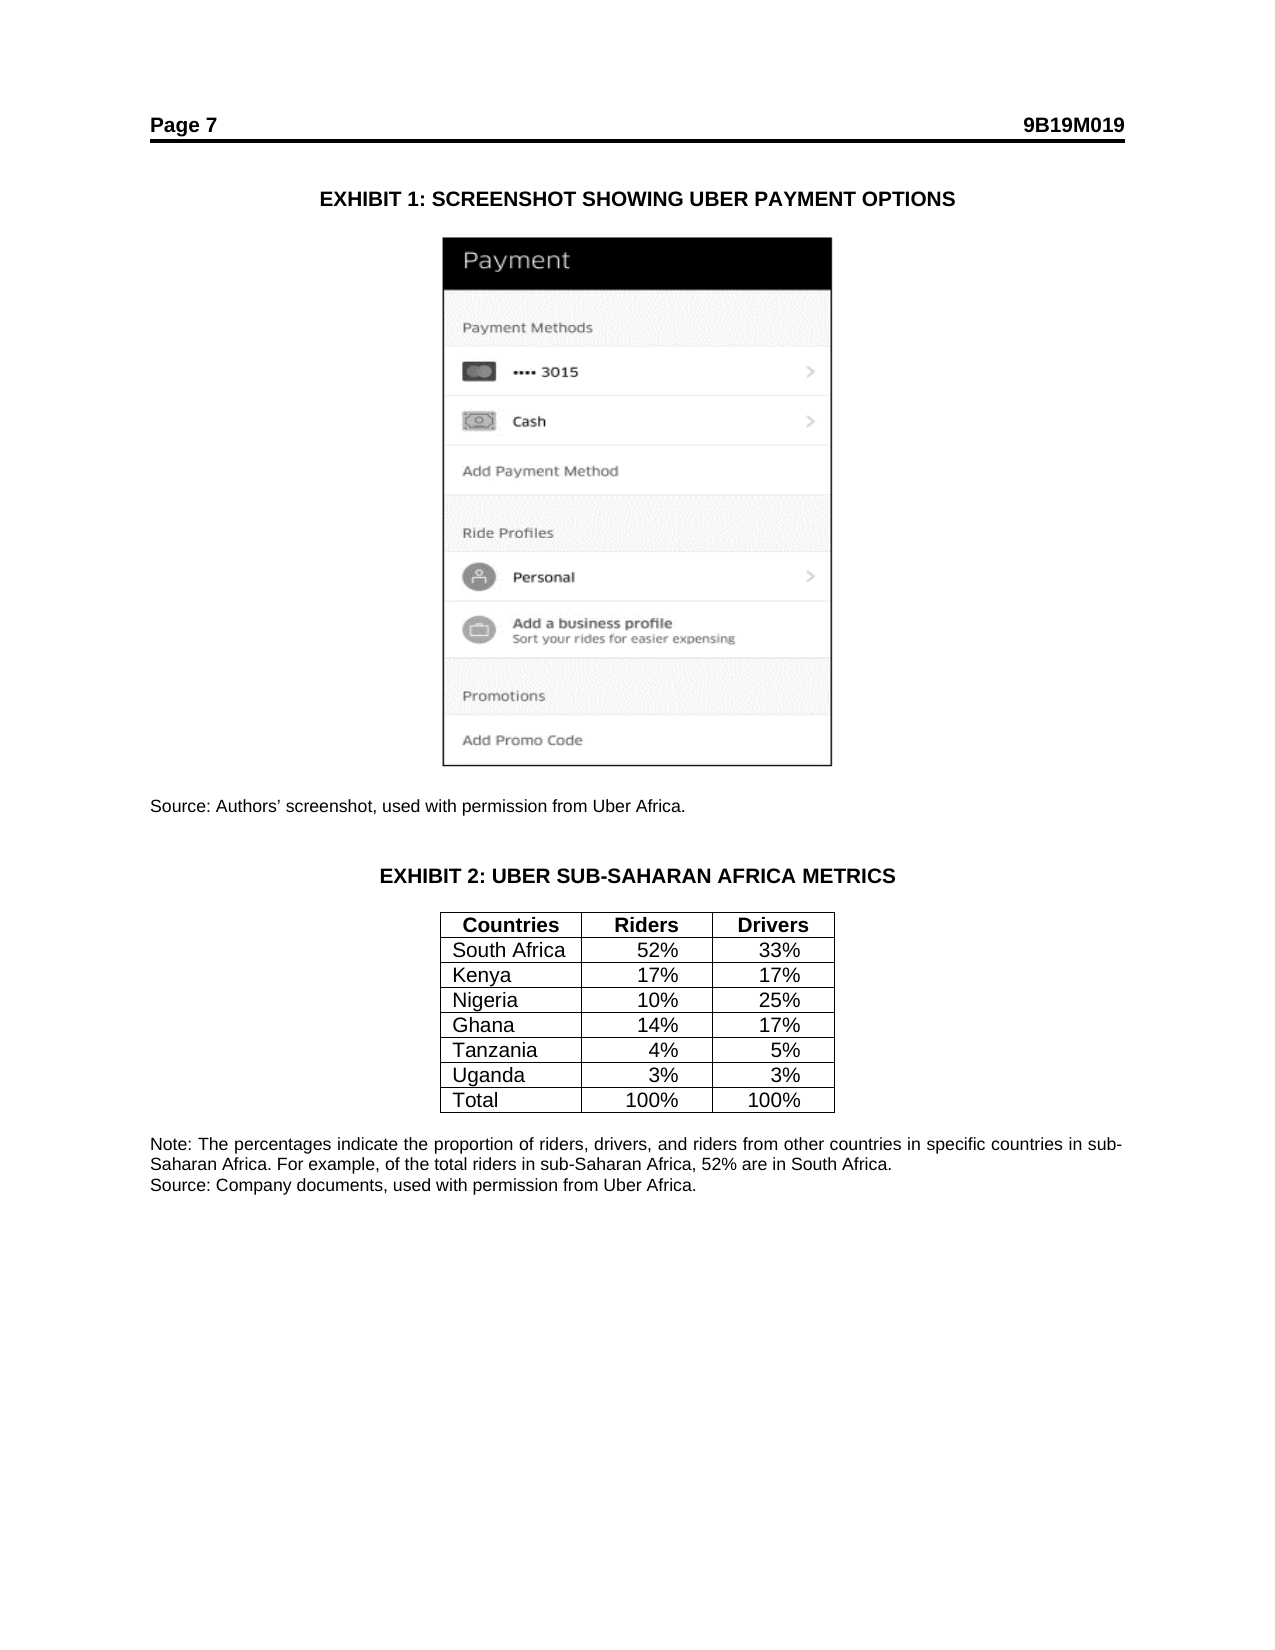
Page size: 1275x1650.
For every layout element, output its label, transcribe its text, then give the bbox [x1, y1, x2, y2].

table_cell South Africa [441, 938, 581, 962]
table_cell 4% [582, 1038, 712, 1062]
table_cell Tanzania [441, 1038, 581, 1062]
table_cell 5% [713, 1038, 834, 1062]
table_header Drivers [713, 913, 834, 937]
table_cell 14% [582, 1013, 712, 1037]
table_header Riders [582, 913, 712, 937]
picture [440, 234, 835, 771]
text Note: The percentages indicate the proportion of riders, drivers, and riders from other countries in specific countries in sub-Saharan Africa. For example, of the total riders in sub-Saharan Africa, 52% are in South Africa. [150, 1133, 1125, 1174]
table_cell 25% [713, 988, 834, 1012]
table_cell Uganda [441, 1063, 581, 1087]
table_cell 100% [713, 1088, 834, 1112]
table_cell Total [441, 1088, 581, 1112]
subtitle EXHIBIT 1: screenshot showing UBER PAYMENT OPTIONS [150, 186, 1125, 210]
table_cell 52% [582, 938, 712, 962]
table_cell 10% [582, 988, 712, 1012]
table_cell 3% [582, 1063, 712, 1087]
text EXHIBIT 2: UBER SUB-SAHARAN AFRICA METRICS [150, 864, 1125, 888]
table_cell 100% [582, 1088, 712, 1112]
table_cell Ghana [441, 1013, 581, 1037]
table_cell Nigeria [441, 988, 581, 1012]
table_cell Kenya [441, 963, 581, 987]
text Source: Authors’ screenshot, used with permission from Uber Africa. [150, 796, 1125, 816]
table_cell 17% [713, 1013, 834, 1037]
text Source: Company documents, used with permission from Uber Africa. [150, 1174, 1125, 1195]
table_cell 3% [713, 1063, 834, 1087]
table_cell 17% [582, 963, 712, 987]
table_cell 17% [713, 963, 834, 987]
table_header Countries [441, 913, 581, 937]
table_cell 33% [713, 938, 834, 962]
